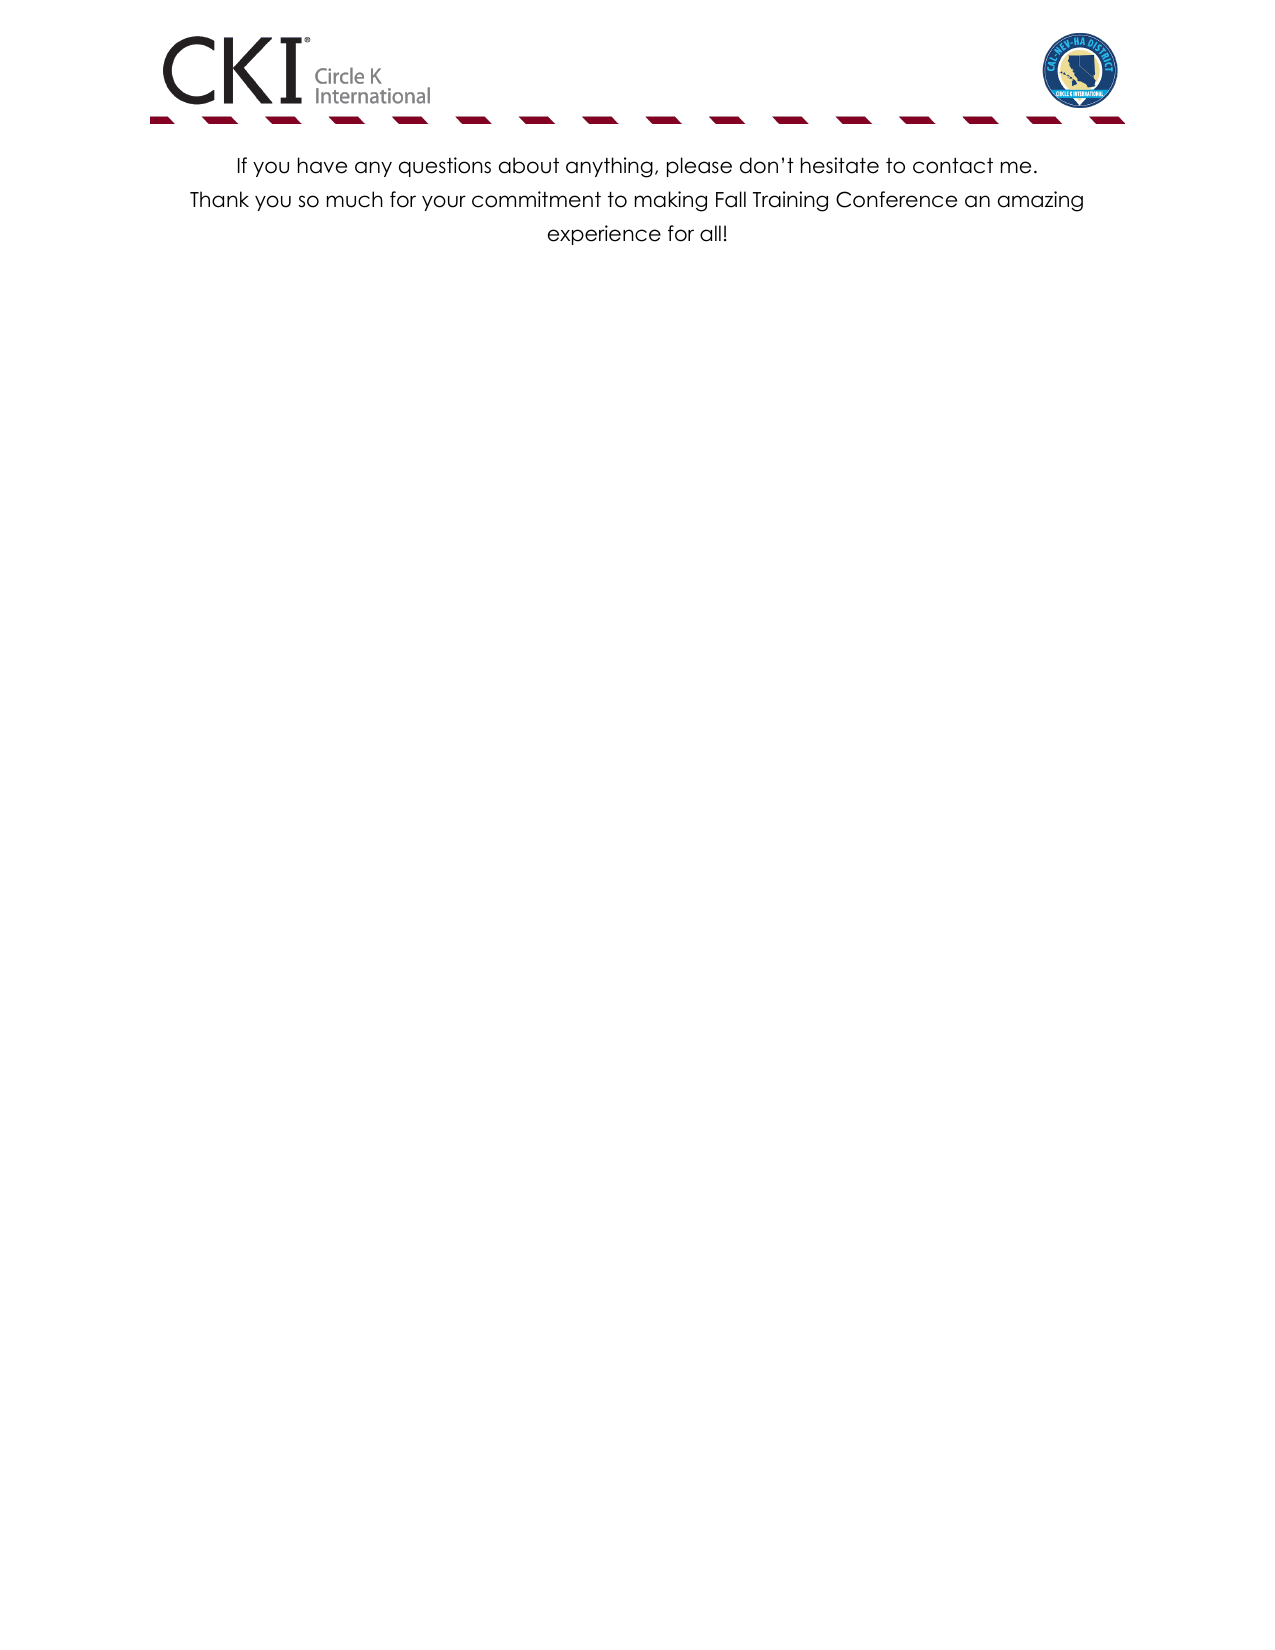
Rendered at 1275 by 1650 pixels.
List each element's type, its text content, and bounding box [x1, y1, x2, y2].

text Thank you so much for your commitment to making Fall Training Conference an amazing experience for all! [150, 184, 1125, 248]
picture [150, 30, 1125, 124]
text If you have any questions about anything, please don’t hesitate to contact me. [150, 150, 1125, 180]
